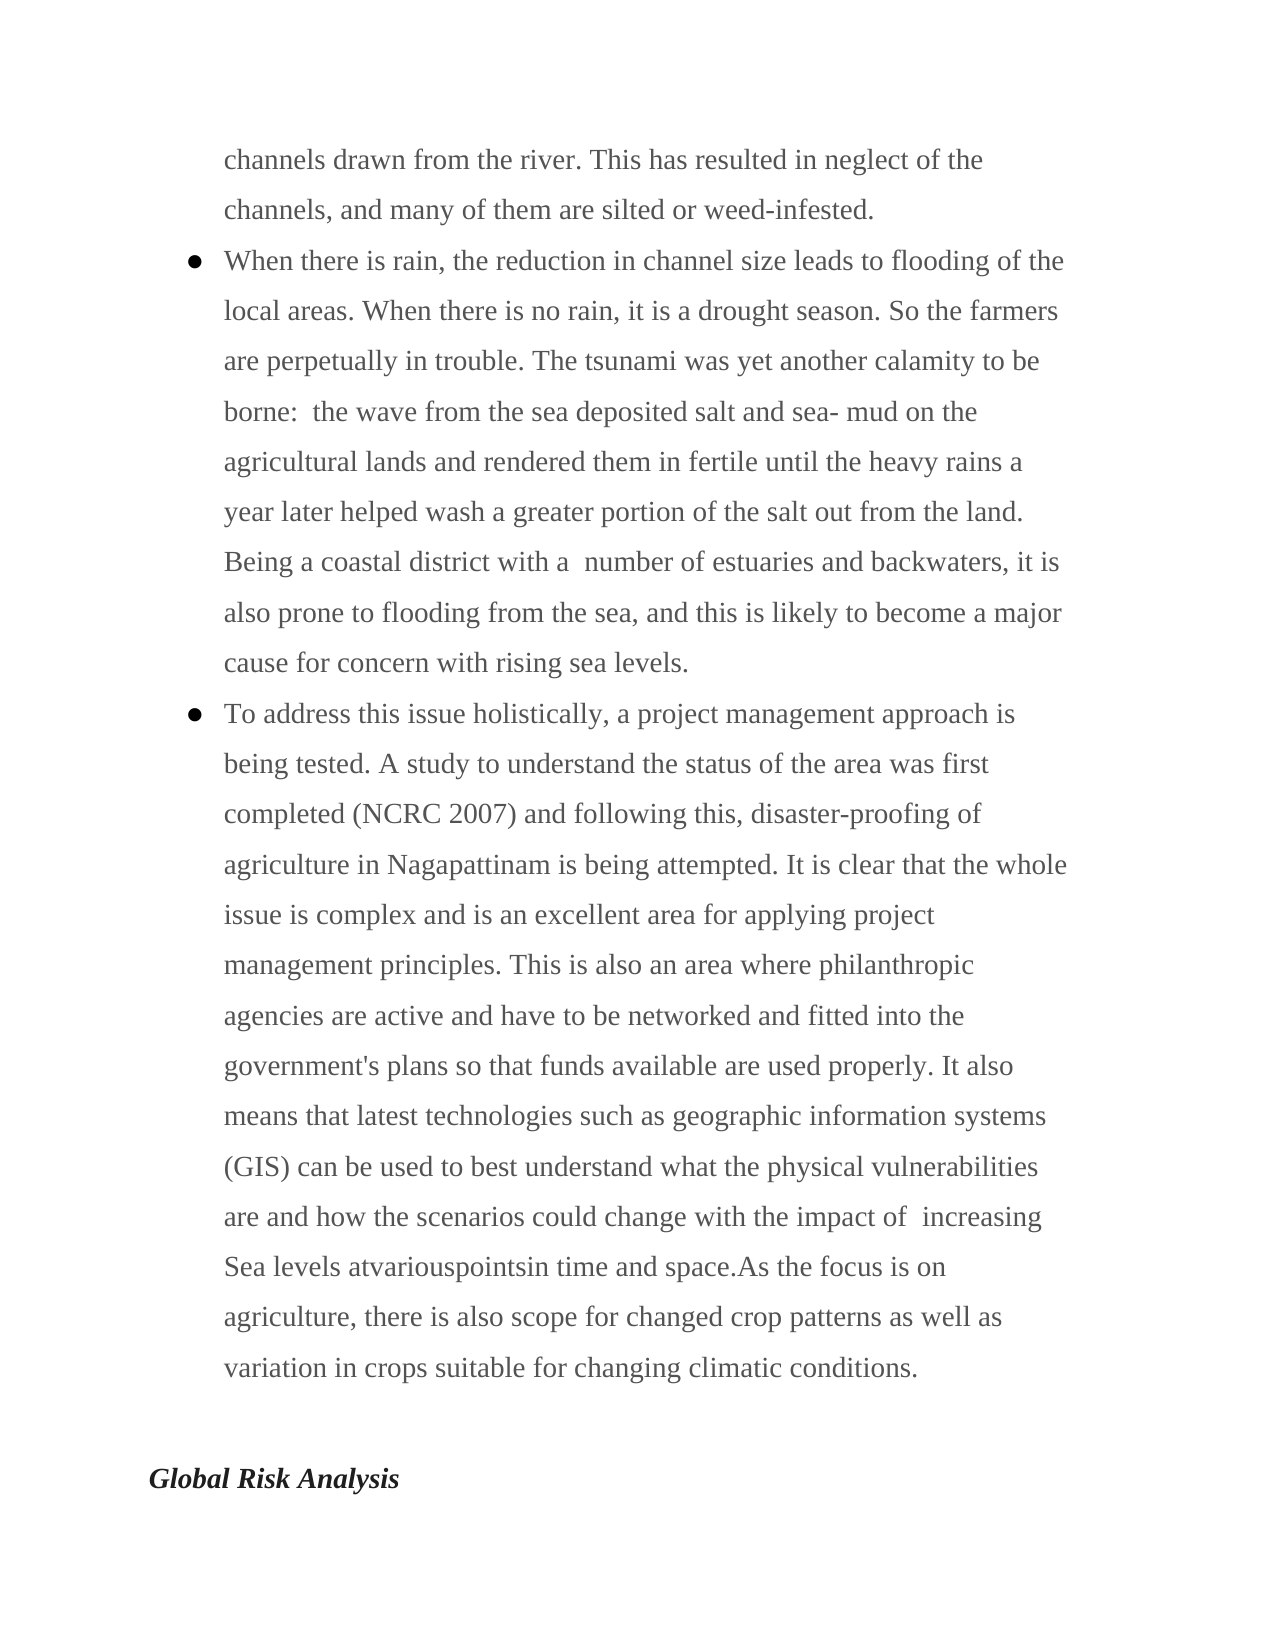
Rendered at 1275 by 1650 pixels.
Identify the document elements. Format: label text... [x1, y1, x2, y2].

subtitle Global Risk Analysis [148, 1461, 1100, 1495]
list When there is rain, the reduction in channel size leads to flooding of the local areas. When there is no rain, it is a drought season. So the farmers are perpetually in trouble. The tsunami was yet another calamity to be borne: the wave from the sea deposited salt and sea- mud on the agricultural lands and rendered them in fertile until the heavy rains a year later helped wash a greater portion of the salt out from the land. Being a coastal district with a number of estuaries and backwaters, it is also prone to flooding from the sea, and this is likely to become a major cause for concern with rising sea levels. [186, 243, 1076, 679]
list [186, 142, 1076, 226]
list To address this issue holistically, a project management approach is being tested. A study to understand the status of the area was first completed (NCRC 2007) and following this, disaster-proofing of agriculture in Nagapattinam is being attempted. It is clear that the whole issue is complex and is an excellent area for applying project management principles. This is also an area where philanthropic agencies are active and have to be networked and fitted into the government's plans so that funds available are used properly. It also means that latest technologies such as geographic information systems (GIS) can be used to best understand what the physical vulnerabilities are and how the scenarios could change with the impact of increasing Sea levels atvariouspointsin time and space.As the focus is on agriculture, there is also scope for changed crop patterns as well as variation in crops suitable for changing climatic conditions. [186, 696, 1076, 1383]
